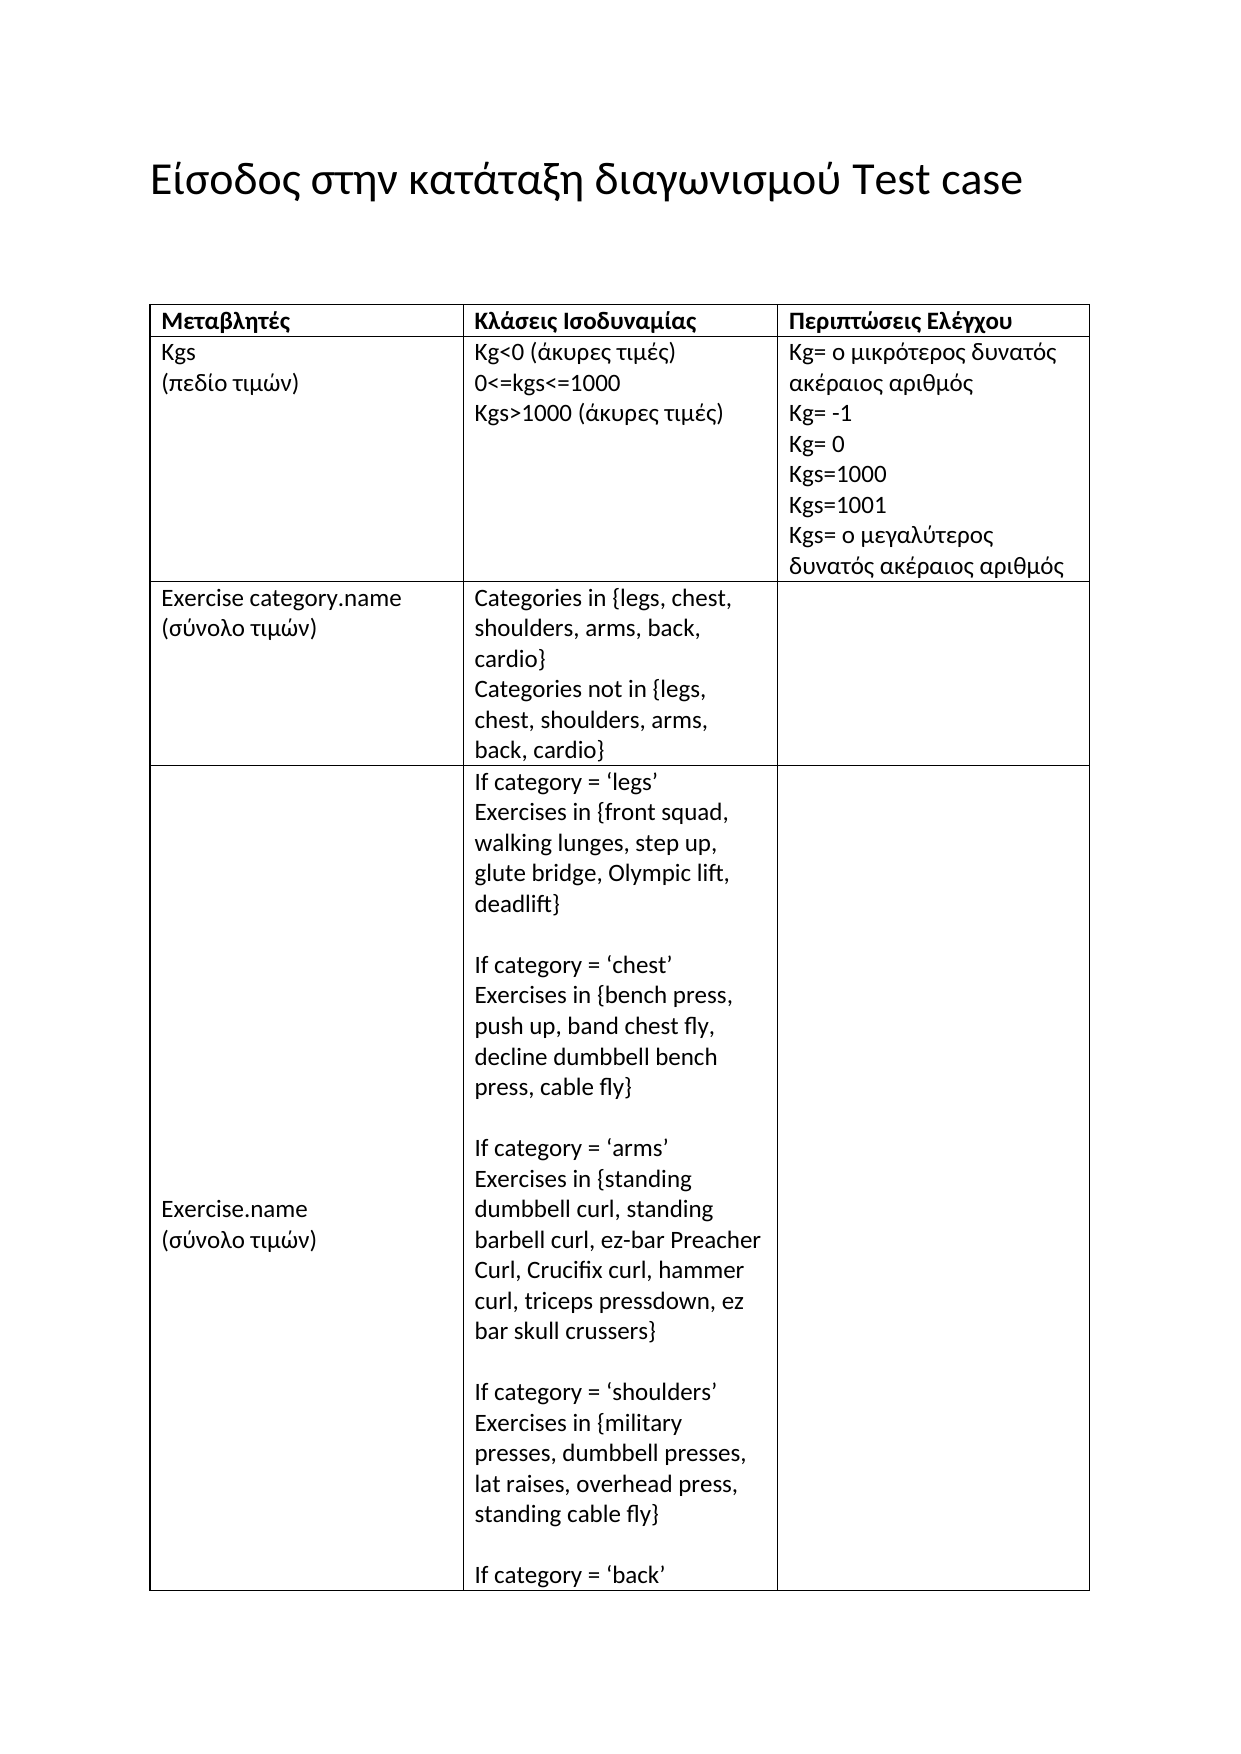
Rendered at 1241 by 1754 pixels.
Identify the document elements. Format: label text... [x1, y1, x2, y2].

table_cell [778, 582, 1089, 765]
table_cell Kg<0 (άκυρες τιμές) 0<=kgs<=1000 Kgs>1000 (άκυρες τιμές) [464, 337, 777, 581]
table_header Μεταβλητές [151, 305, 463, 336]
table_header Περιπτώσεις Ελέγχου [778, 305, 1089, 336]
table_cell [464, 766, 777, 1590]
table_cell [778, 766, 1089, 1590]
table_cell Categories in {legs, chest, shoulders, arms, back, cardio} Categories not in {legs, chest, shoulders, arms, back, cardio} [464, 582, 777, 765]
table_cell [151, 766, 463, 1590]
table_cell Kgs (πεδίο τιμών) [151, 337, 463, 581]
table_cell Kg= ο μικρότερος δυνατός ακέραιος αριθμός Kg= -1 Kg= 0 Kgs=1000 Kgs=1001 Kgs= ο μεγαλύτερος δυνατός ακέραιος αριθμός [778, 337, 1089, 581]
table_header Κλάσεις Ισοδυναμίας [464, 305, 777, 336]
table_cell Exercise category.name (σύνολο τιμών) [151, 582, 463, 765]
text Είσοδος στην κατάταξη διαγωνισμού Test case [150, 150, 1090, 206]
